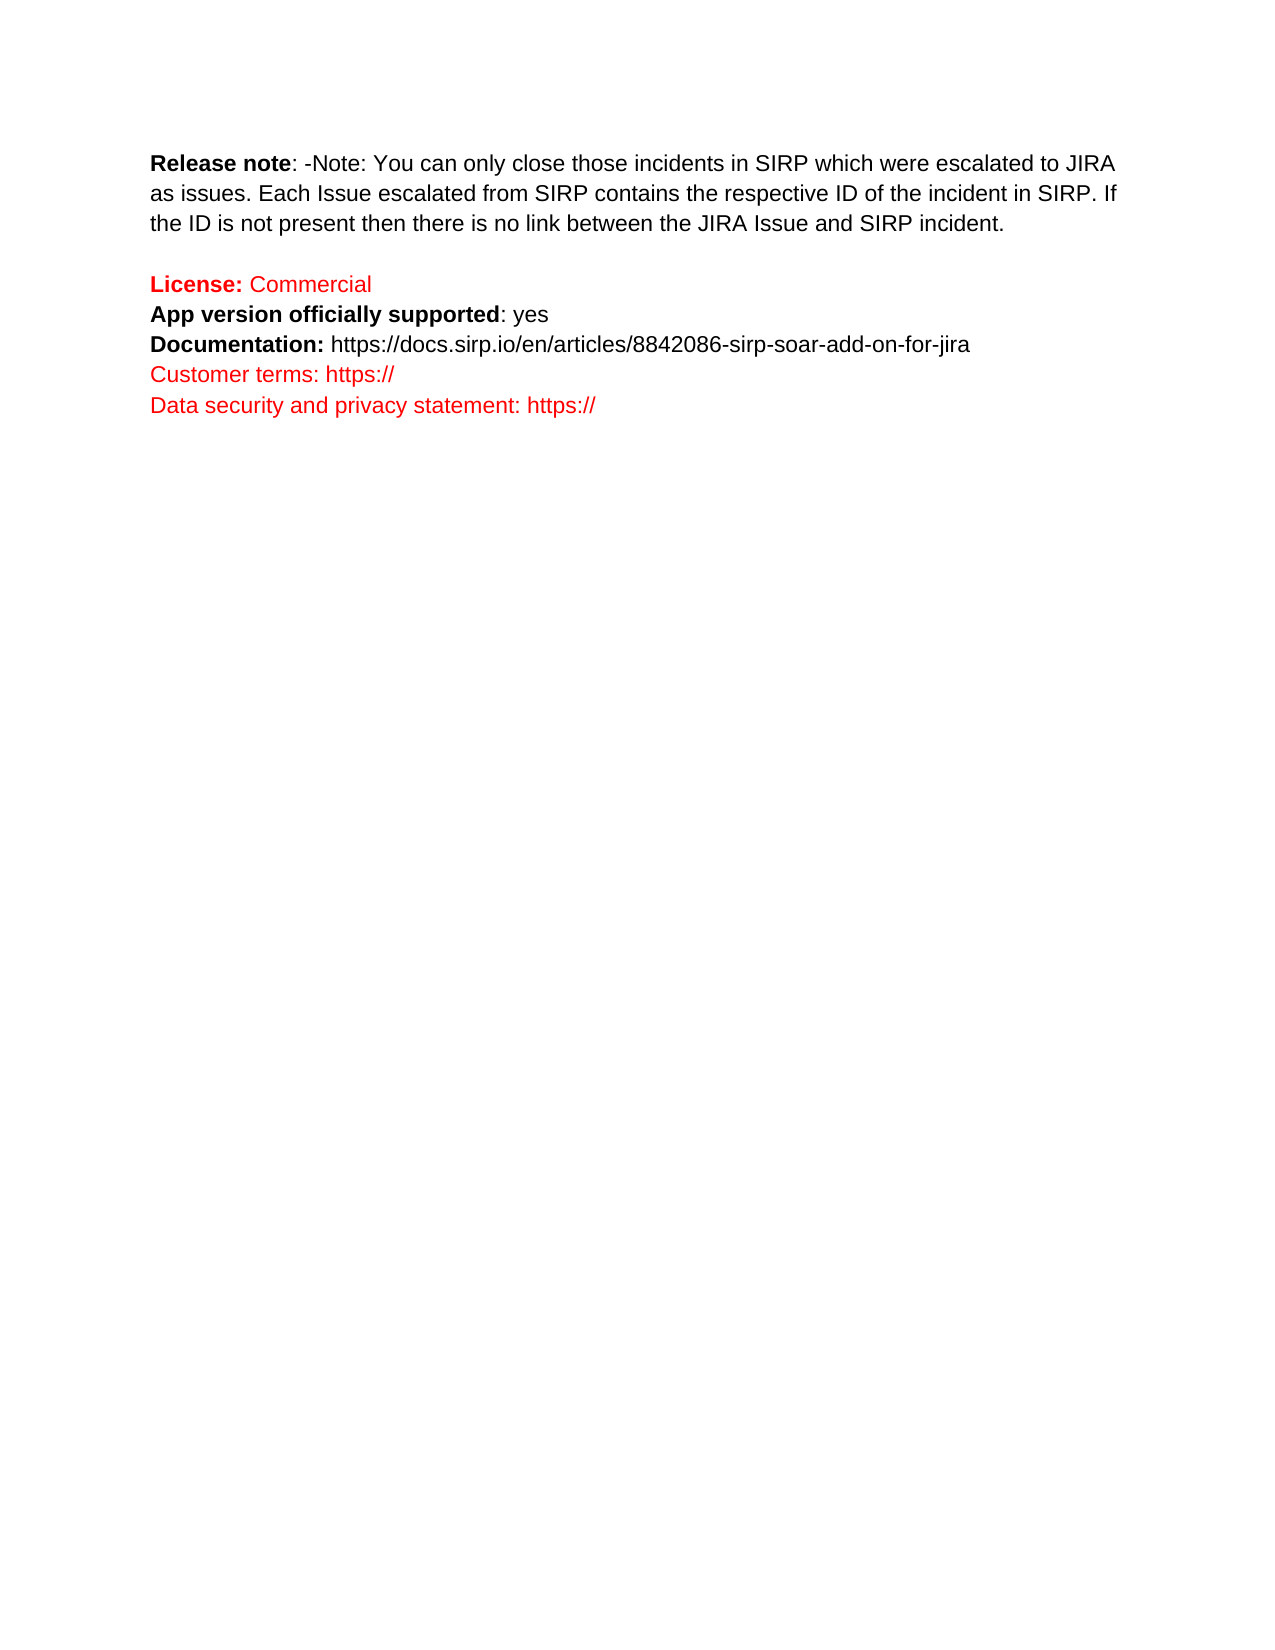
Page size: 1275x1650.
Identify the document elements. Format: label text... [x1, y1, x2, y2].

text Data security and privacy statement: https:// [150, 392, 1125, 418]
text Customer terms: https:// [150, 361, 1125, 388]
text Release note: -Note: You can only close those incidents in SIRP which were escalated to JIRA as issues. Each Issue escalated from SIRP contains the respective ID of the incident in SIRP. If the ID is not present then there is no link between the JIRA Issue and SIRP incident. [150, 150, 1125, 237]
text Documentation: https://docs.sirp.io/en/articles/8842086-sirp-soar-add-on-for-jira [150, 331, 1125, 358]
text License: Commercial [150, 271, 1125, 297]
text App version officially supported: yes [150, 301, 1125, 327]
